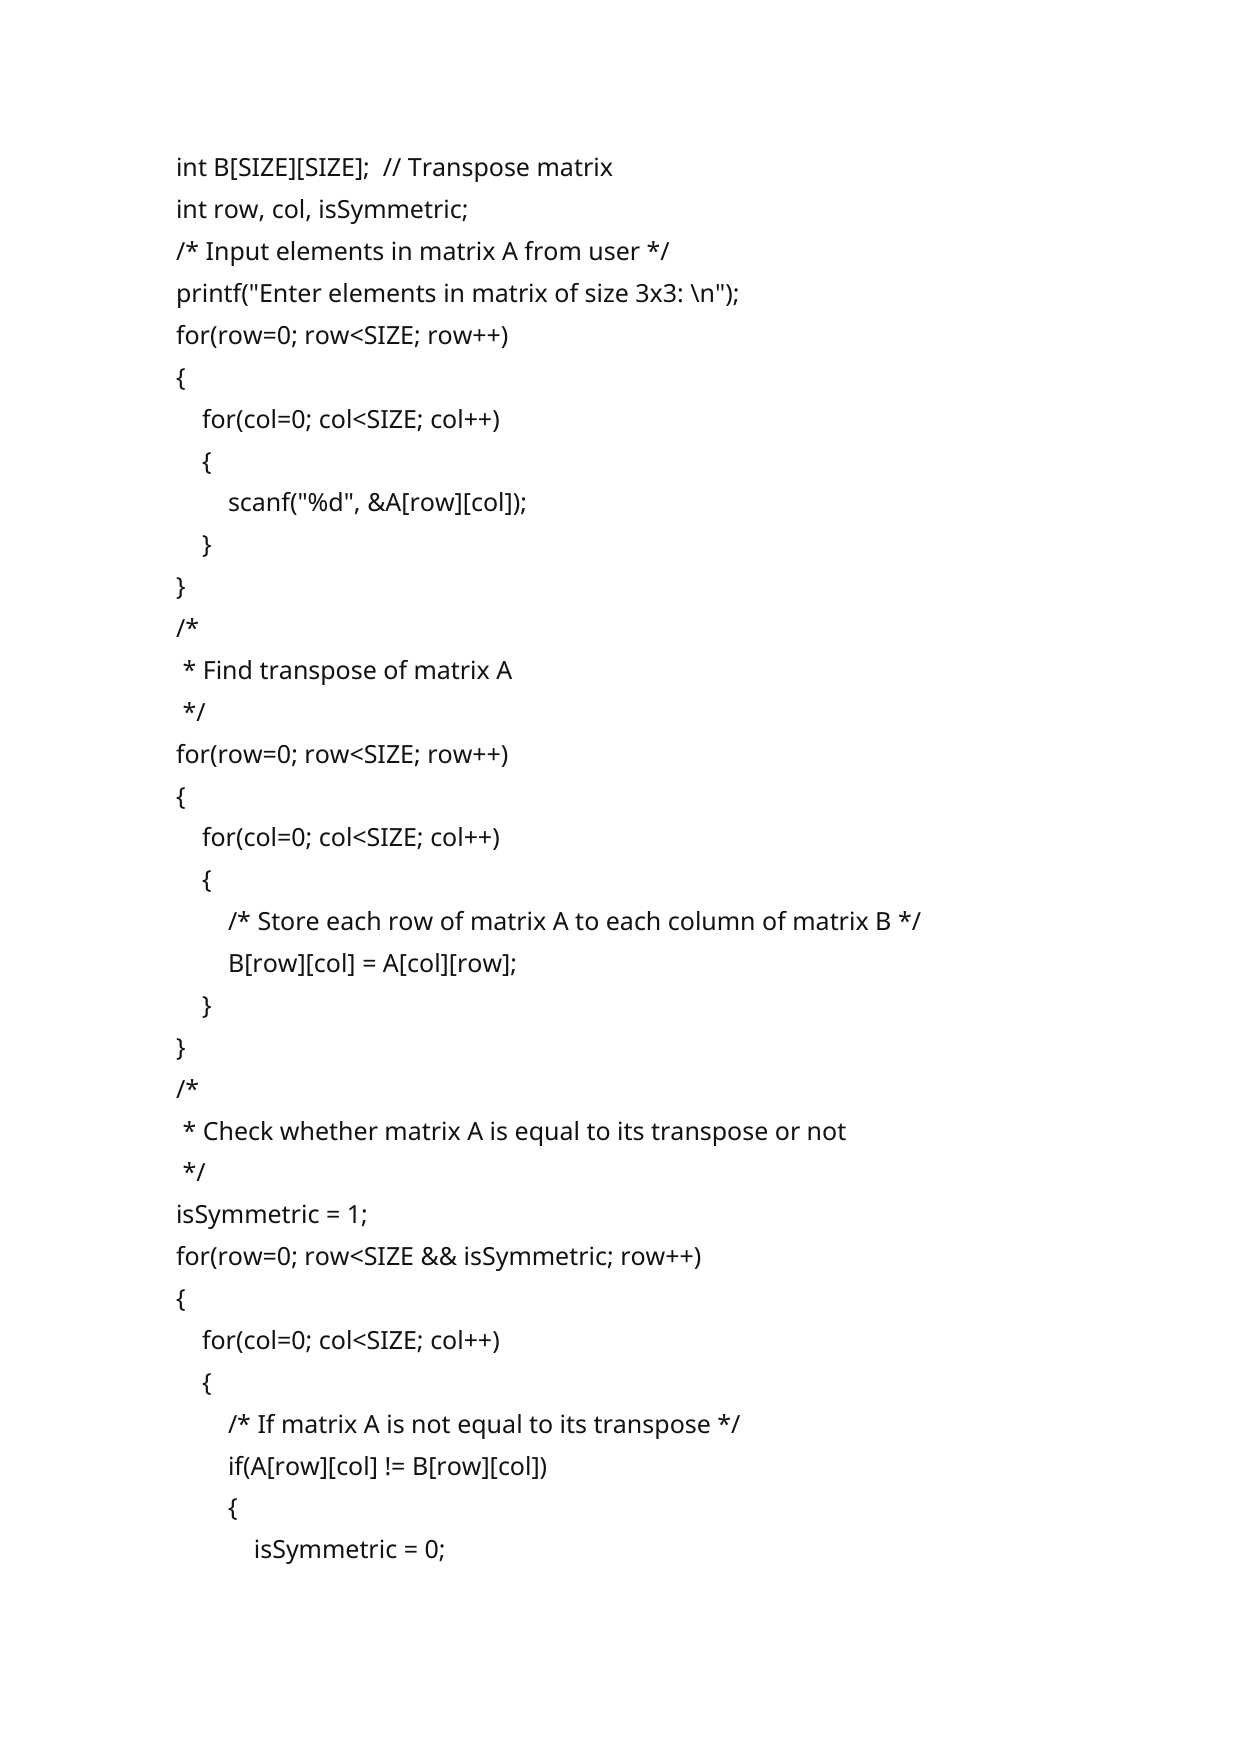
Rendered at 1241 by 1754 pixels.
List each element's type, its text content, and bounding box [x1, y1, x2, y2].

text */ [150, 1155, 1090, 1189]
text if(A[row][col] != B[row][col]) [150, 1448, 1090, 1482]
text } [150, 1029, 1090, 1063]
text for(row=0; row<SIZE && isSymmetric; row++) [150, 1239, 1090, 1273]
text for(col=0; col<SIZE; col++) [150, 820, 1090, 854]
text { [150, 1281, 1090, 1315]
text { [150, 862, 1090, 896]
text isSymmetric = 1; [150, 1197, 1090, 1231]
text printf("Enter elements in matrix of size 3x3: \n"); [150, 276, 1090, 310]
text scanf("%d", &A[row][col]); [150, 485, 1090, 519]
text */ [150, 694, 1090, 728]
text /* Store each row of matrix A to each column of matrix B */ [150, 904, 1090, 938]
text { [150, 359, 1090, 393]
text for(col=0; col<SIZE; col++) [150, 401, 1090, 435]
text int B[SIZE][SIZE]; // Transpose matrix [150, 150, 1090, 184]
text /* If matrix A is not equal to its transpose */ [150, 1406, 1090, 1440]
text { [150, 778, 1090, 812]
text for(col=0; col<SIZE; col++) [150, 1322, 1090, 1357]
text } [150, 527, 1090, 561]
text B[row][col] = A[col][row]; [150, 946, 1090, 980]
text for(row=0; row<SIZE; row++) [150, 317, 1090, 352]
text * Check whether matrix A is equal to its transpose or not [150, 1113, 1090, 1147]
text /* Input elements in matrix A from user */ [150, 234, 1090, 268]
text { [150, 1364, 1090, 1398]
text } [150, 987, 1090, 1022]
text int row, col, isSymmetric; [150, 192, 1090, 226]
text /* [150, 611, 1090, 645]
text { [150, 1490, 1090, 1524]
text { [150, 443, 1090, 477]
text for(row=0; row<SIZE; row++) [150, 736, 1090, 770]
text /* [150, 1071, 1090, 1105]
text * Find transpose of matrix A [150, 652, 1090, 687]
text isSymmetric = 0; [150, 1532, 1090, 1566]
text } [150, 569, 1090, 603]
